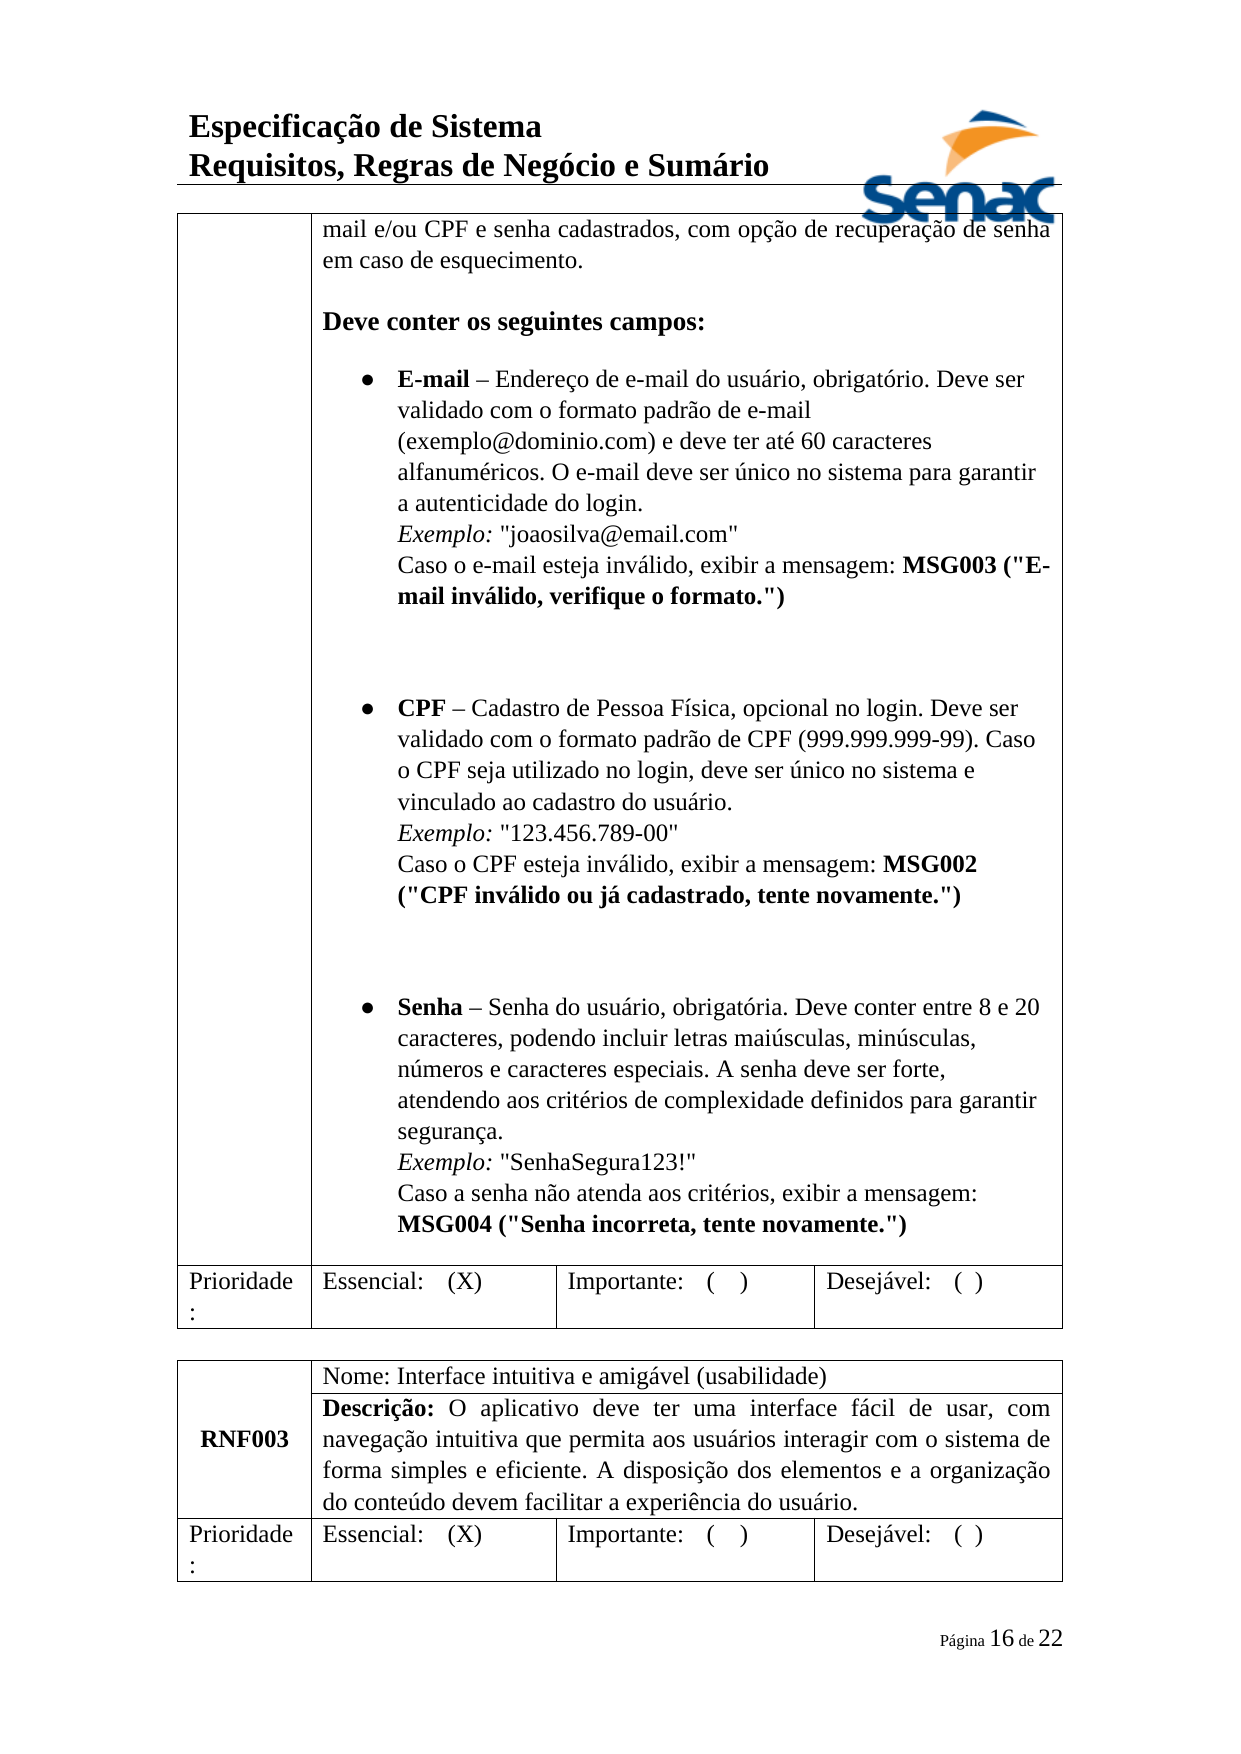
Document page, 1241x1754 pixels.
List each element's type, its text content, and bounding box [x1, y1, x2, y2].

table_cell (X) [436, 1266, 556, 1328]
table_header Nome: Interface intuitiva e amigável (usabilidade) [312, 1361, 1062, 1392]
table_cell Essencial: [312, 1266, 436, 1328]
picture [861, 185, 1062, 213]
table_cell (X) [436, 1519, 556, 1581]
table_cell Prioridade: [178, 1266, 311, 1328]
table_cell Importante: [557, 1519, 695, 1581]
table_cell Essencial: [312, 1519, 436, 1581]
table_cell ( ) [695, 1519, 814, 1581]
table_cell Desejável: [815, 1519, 943, 1581]
picture [861, 106, 1062, 184]
table_cell ( ) [943, 1266, 1062, 1328]
table_header RNF003 [178, 1361, 311, 1518]
table_cell Desejável: [815, 1266, 943, 1328]
table_cell Prioridade: [178, 1519, 311, 1581]
table_cell ( ) [943, 1519, 1062, 1581]
table_cell Importante: [557, 1266, 695, 1328]
table_cell ( ) [695, 1266, 814, 1328]
table_cell Descrição: O aplicativo deve ter uma interface fácil de usar, com navegação intuitiva que permita aos usuários interagir com o sistema de forma simples e eficiente. A disposição dos elementos e a organização do conteúdo devem facilitar a experiência do usuário. [312, 1394, 1062, 1518]
